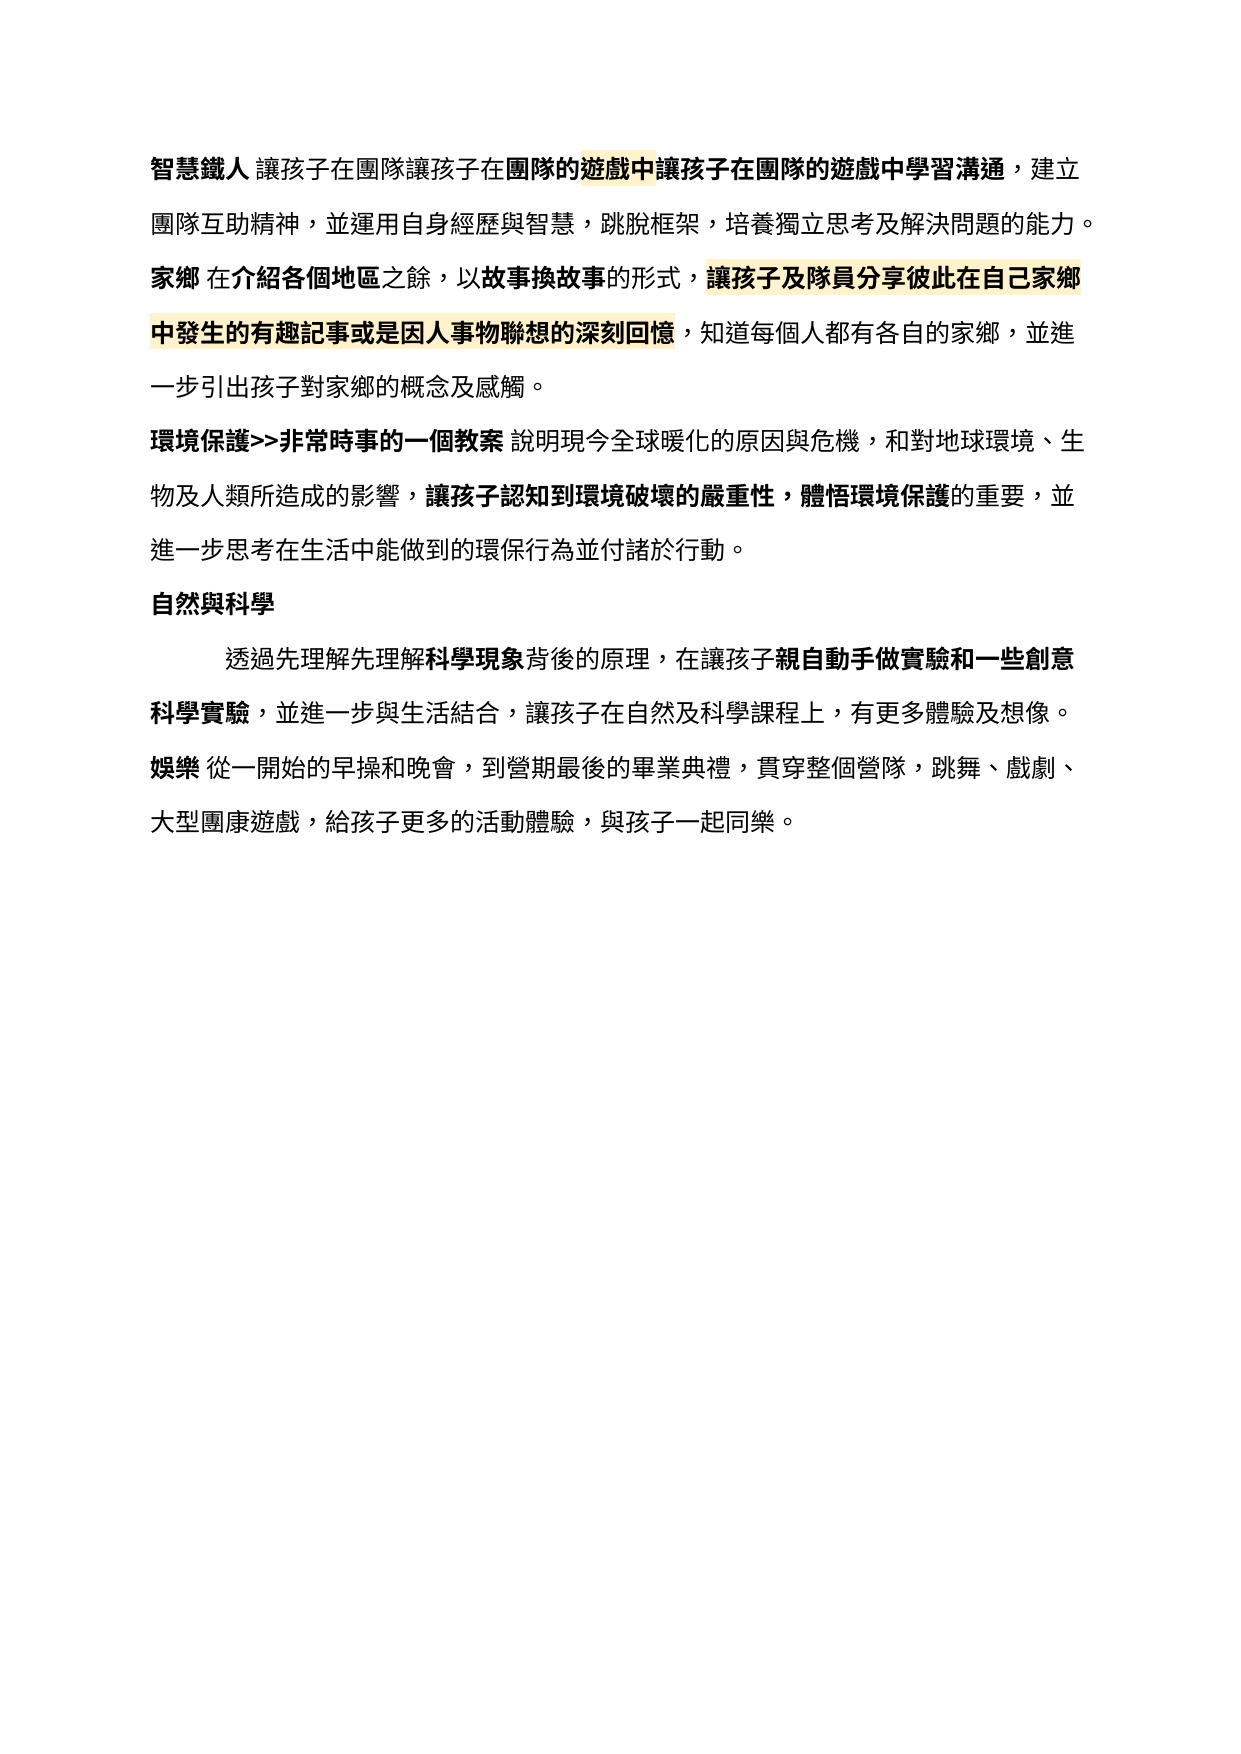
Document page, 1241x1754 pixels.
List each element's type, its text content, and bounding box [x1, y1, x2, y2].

text 家鄉 在介紹各個地區之餘，以故事換故事的形式，讓孩子及隊員分享彼此在自己家鄉中發生的有趣記事或是因人事物聯想的深刻回憶，知道每個人都有各自的家鄉，並進一步引出孩子對家鄉的概念及感觸。 [150, 259, 1090, 404]
text 透過先理解先理解科學現象背後的原理，在讓孩子親自動手做實驗和一些創意科學實驗，並進一步與生活結合，讓孩子在自然及科學課程上，有更多體驗及想像。 [150, 639, 1090, 730]
text 娛樂 從一開始的早操和晚會，到營期最後的畢業典禮，貫穿整個營隊，跳舞、戲劇、大型團康遊戲，給孩子更多的活動體驗，與孩子一起同樂。 [150, 748, 1090, 839]
text 智慧鐵人 讓孩子在團隊讓孩子在團隊的遊戲中讓孩子在團隊的遊戲中學習溝通，建立團隊互助精神，並運用自身經歷與智慧，跳脫框架，培養獨立思考及解決問題的能力。 [150, 150, 1090, 241]
text 環境保護>>非常時事的一個教案 說明現今全球暖化的原因與危機，和對地球環境、生物及人類所造成的影響，讓孩子認知到環境破壞的嚴重性，體悟環境保護的重要，並進一步思考在生活中能做到的環保行為並付諸於行動。 [150, 422, 1090, 567]
text 自然與科學 [150, 585, 1090, 621]
